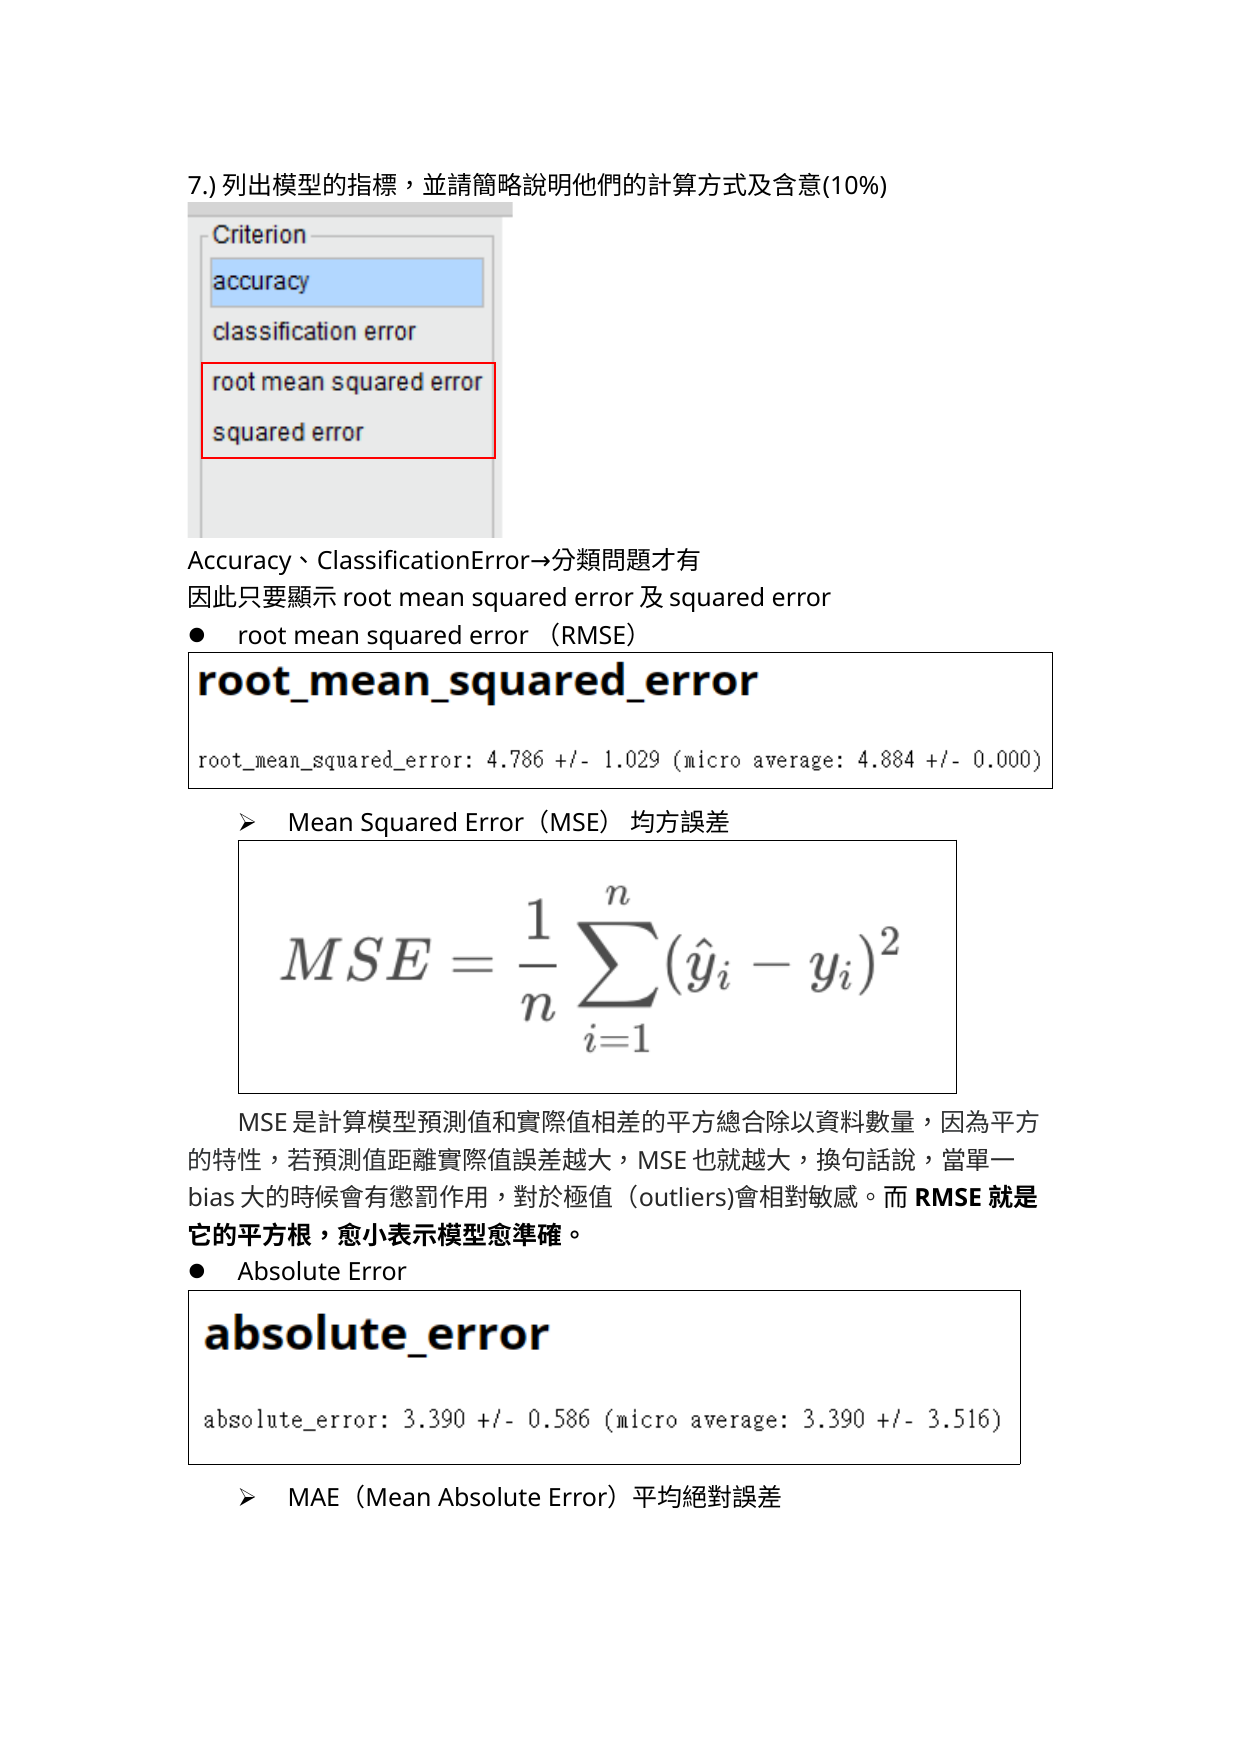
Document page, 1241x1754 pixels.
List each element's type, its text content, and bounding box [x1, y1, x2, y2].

picture [239, 841, 956, 1093]
text 7.) 列出模型的指標，並請簡略說明他們的計算方式及含意(10%) [187, 164, 1053, 202]
picture [189, 653, 1052, 788]
list root mean squared error （RMSE） [187, 614, 1053, 652]
list Absolute Error [187, 1252, 1053, 1289]
list Mean Squared Error（MSE） 均方誤差 [237, 802, 1053, 839]
picture [189, 1291, 1020, 1464]
text MSE是計算模型預測值和實際值相差的平方總合除以資料數量，因為平方的特性，若預測值距離實際值誤差越大，MSE也就越大，換句話說，當單一bias大的時候會有懲罰作用，對於極值（outliers)會相對敏感。而 RMSE 就是它的平方根，愈小表示模型愈準確。 [187, 1102, 1053, 1252]
list MAE（Mean Absolute Error）平均絕對誤差 [237, 1477, 1053, 1514]
text 因此只要顯示root mean squared error及squared error [187, 577, 1053, 614]
picture [187, 202, 513, 538]
text Accuracy、ClassificationError→分類問題才有 [187, 539, 1053, 577]
